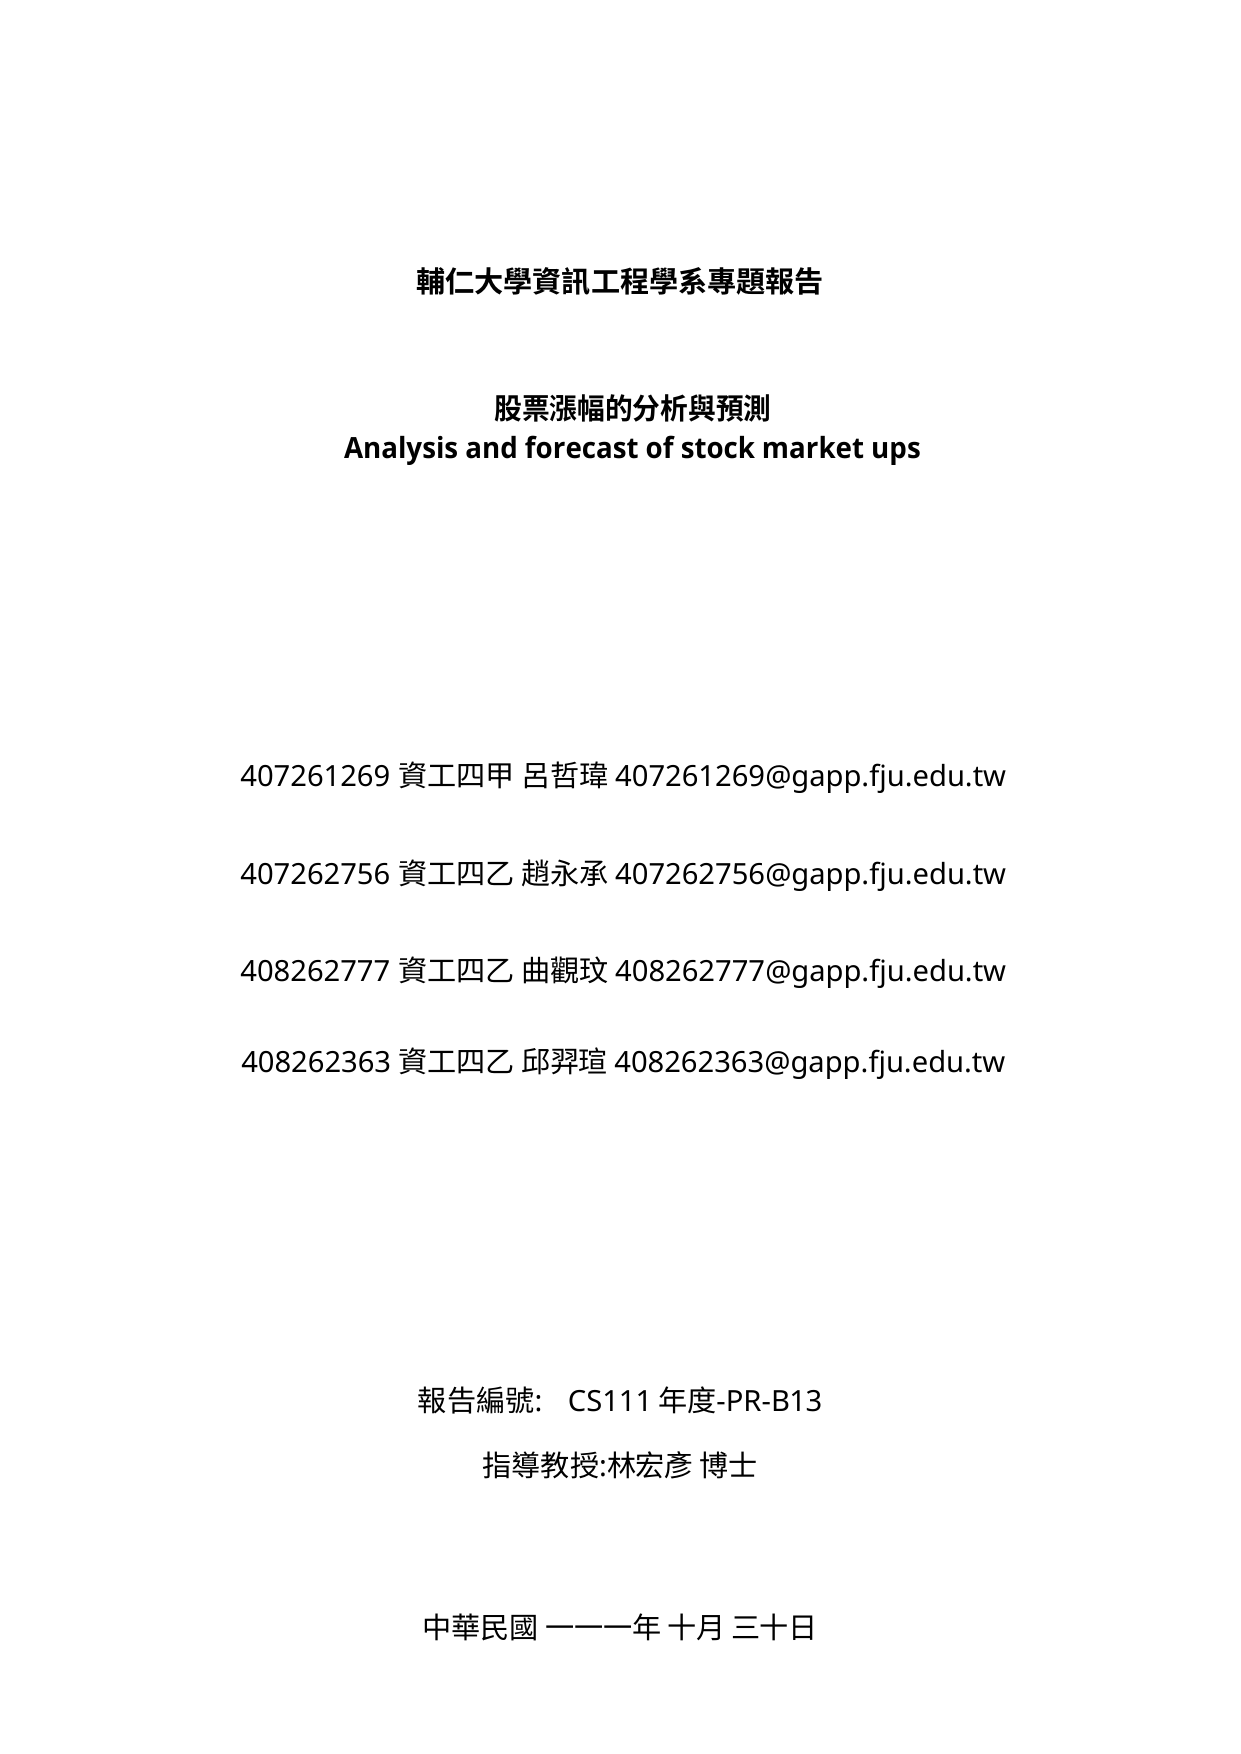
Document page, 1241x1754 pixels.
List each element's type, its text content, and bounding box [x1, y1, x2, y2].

text 408262363 資工四乙 邱羿瑄 408262363@gapp.fju.edu.tw [187, 1038, 1059, 1081]
text 指導教授:林宏彥 博士 [187, 1443, 1053, 1485]
text 股票漲幅的分析與預測 [137, 385, 1128, 428]
text Analysis and forecast of stock market ups [137, 428, 1128, 467]
text 407261269 資工四甲 呂哲瑋 407261269@gapp.fju.edu.tw [187, 753, 1059, 795]
text 407262756 資工四乙 趙永承 407262756@gapp.fju.edu.tw [187, 851, 1059, 893]
text 408262777 資工四乙 曲觀玟 408262777@gapp.fju.edu.tw [187, 948, 1059, 990]
title 輔仁大學資訊工程學系專題報告 [187, 241, 1053, 305]
text 報告編號: CS111年度-PR-B13 [137, 1378, 1103, 1420]
text 中華民國 一一一年 十月 三十日 [187, 1605, 1053, 1647]
